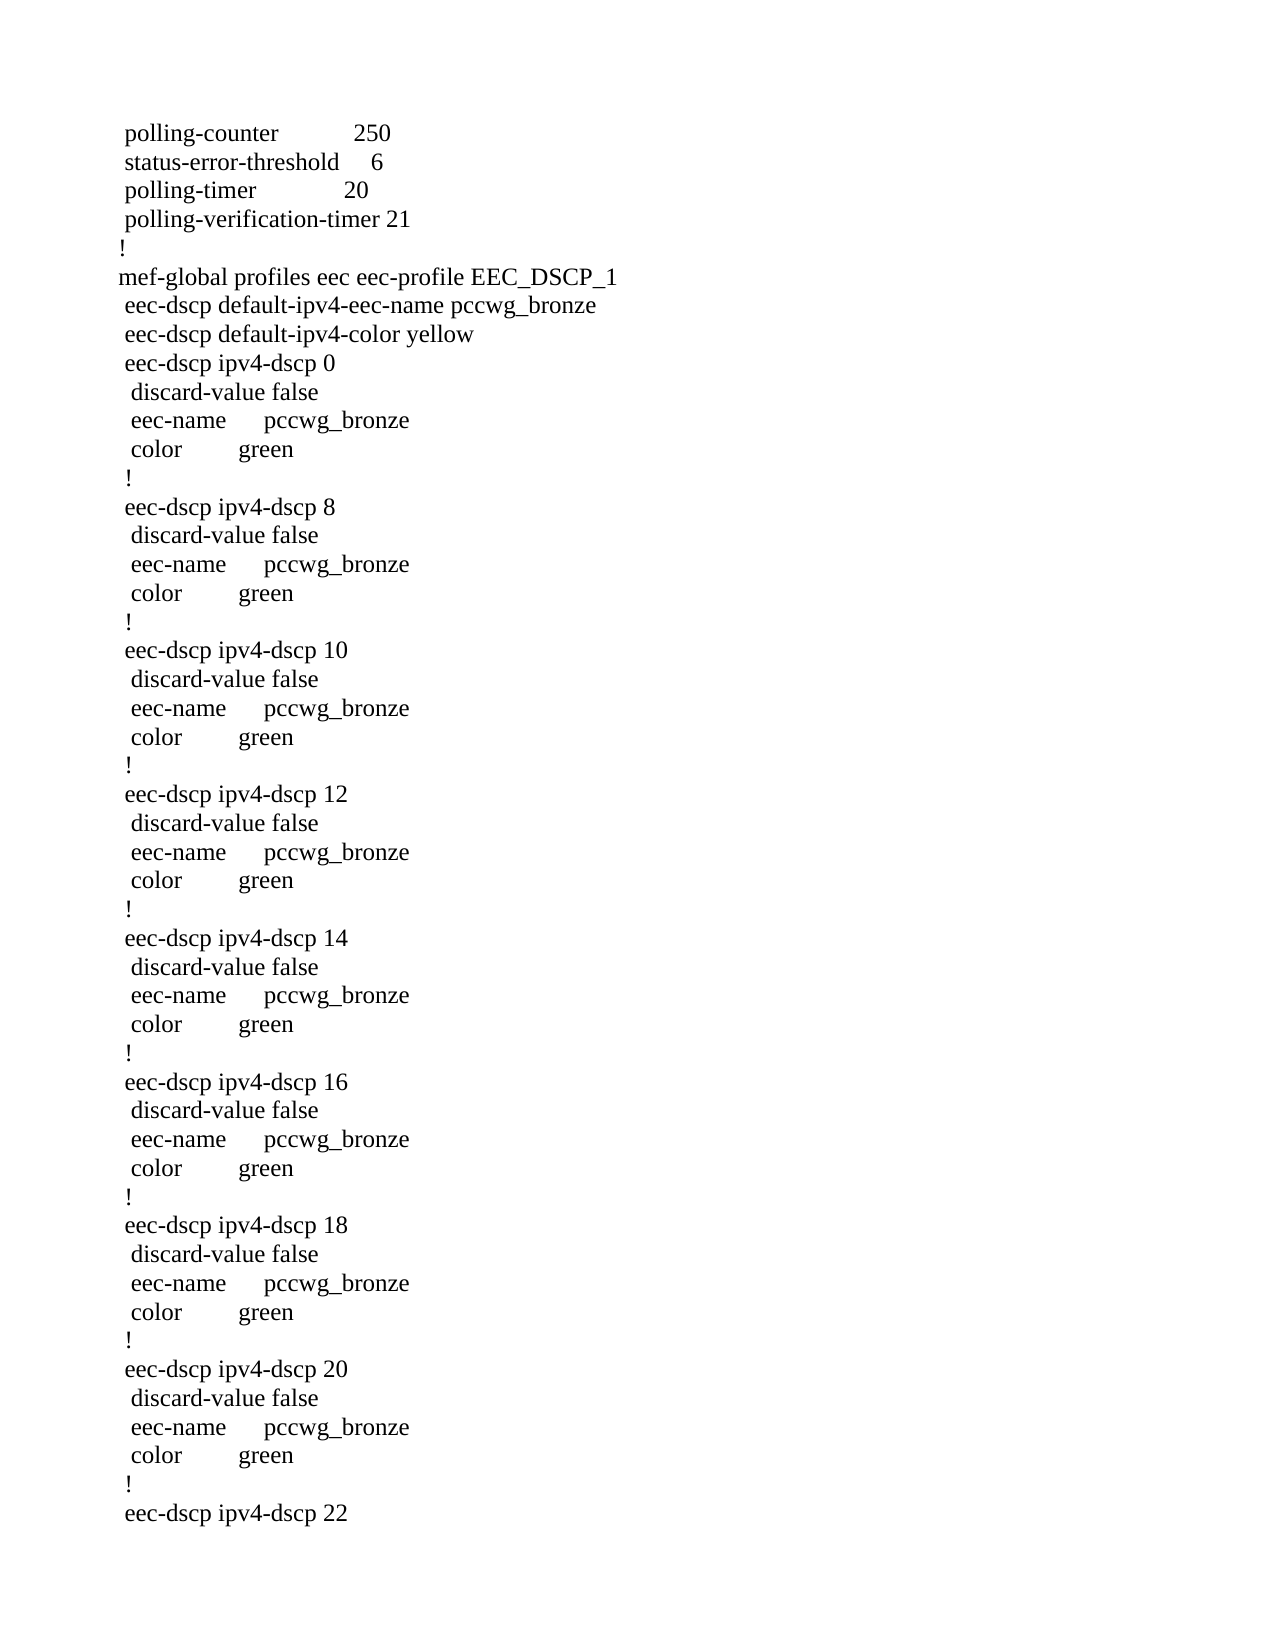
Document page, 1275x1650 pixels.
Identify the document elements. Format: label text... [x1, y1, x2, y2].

text eec-dscp ipv4-dscp 22 [118, 1498, 1157, 1527]
text ! [118, 607, 1157, 636]
text color green [118, 1441, 1157, 1469]
text eec-name pccwg_bronze [118, 1268, 1157, 1297]
text color green [118, 866, 1157, 894]
text ! [118, 1469, 1157, 1498]
text eec-name pccwg_bronze [118, 693, 1157, 722]
text eec-dscp ipv4-dscp 20 [118, 1354, 1157, 1383]
text eec-dscp ipv4-dscp 14 [118, 923, 1157, 952]
text status-error-threshold 6 [118, 147, 1157, 176]
text ! [118, 1182, 1157, 1211]
text eec-name pccwg_bronze [118, 1412, 1157, 1441]
text eec-dscp ipv4-dscp 0 [118, 348, 1157, 377]
text ! [118, 894, 1157, 923]
text discard-value false [118, 952, 1157, 981]
text color green [118, 1153, 1157, 1182]
text ! [118, 1326, 1157, 1354]
text polling-verification-timer 21 [118, 204, 1157, 233]
text eec-dscp ipv4-dscp 10 [118, 636, 1157, 664]
text color green [118, 1297, 1157, 1326]
text eec-dscp default-ipv4-eec-name pccwg_bronze [118, 291, 1157, 319]
text discard-value false [118, 1239, 1157, 1268]
text color green [118, 434, 1157, 463]
text discard-value false [118, 808, 1157, 837]
text eec-name pccwg_bronze [118, 549, 1157, 578]
text mef-global profiles eec eec-profile EEC_DSCP_1 [118, 262, 1157, 291]
text ! [118, 751, 1157, 779]
text color green [118, 578, 1157, 607]
text ! [118, 233, 1157, 262]
text eec-name pccwg_bronze [118, 406, 1157, 434]
text discard-value false [118, 1096, 1157, 1124]
text color green [118, 1009, 1157, 1038]
text discard-value false [118, 1383, 1157, 1412]
text eec-dscp default-ipv4-color yellow [118, 319, 1157, 348]
text ! [118, 463, 1157, 492]
text eec-dscp ipv4-dscp 8 [118, 492, 1157, 521]
text eec-name pccwg_bronze [118, 981, 1157, 1009]
text discard-value false [118, 664, 1157, 693]
text eec-dscp ipv4-dscp 18 [118, 1211, 1157, 1239]
text polling-timer 20 [118, 176, 1157, 204]
text discard-value false [118, 521, 1157, 549]
text eec-name pccwg_bronze [118, 1124, 1157, 1153]
text ! [118, 1038, 1157, 1067]
text color green [118, 722, 1157, 751]
text eec-dscp ipv4-dscp 16 [118, 1067, 1157, 1096]
text polling-counter 250 [118, 118, 1157, 147]
text discard-value false [118, 377, 1157, 406]
text eec-name pccwg_bronze [118, 837, 1157, 866]
text eec-dscp ipv4-dscp 12 [118, 779, 1157, 808]
